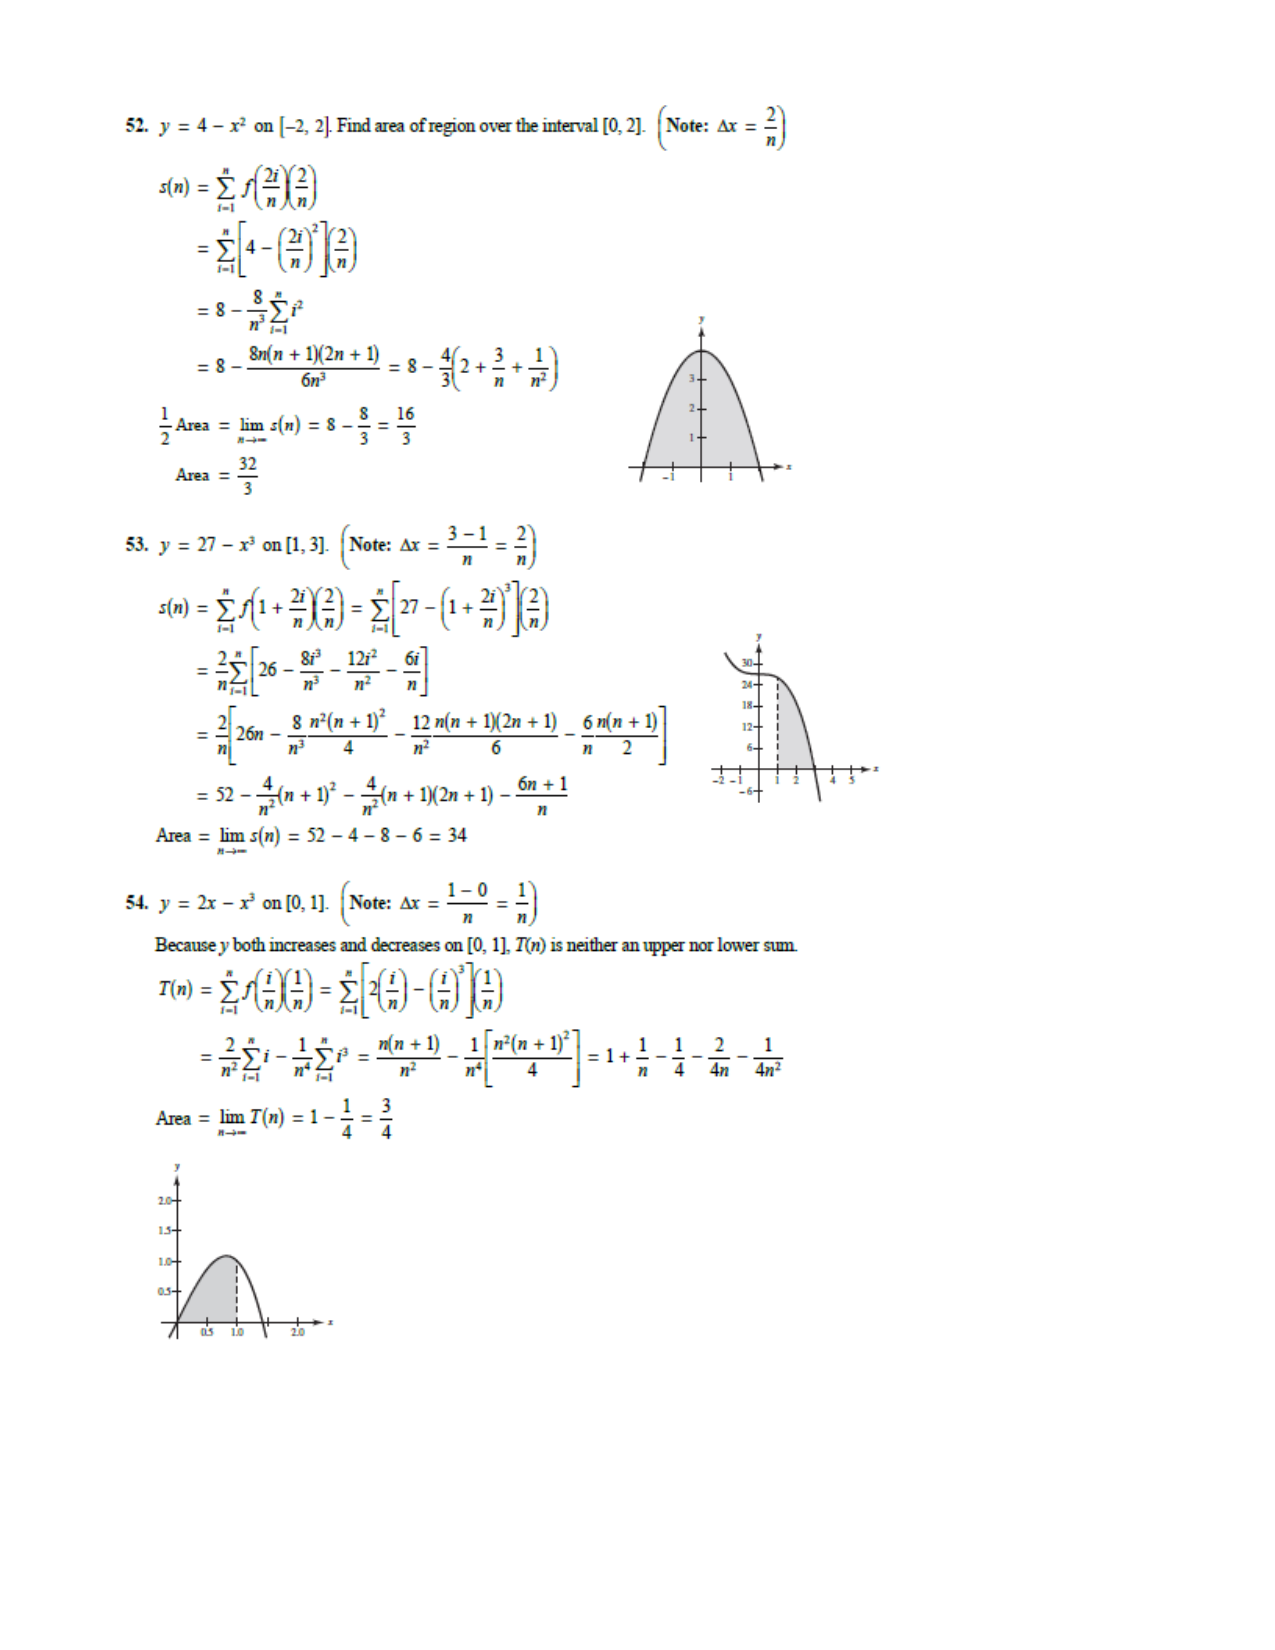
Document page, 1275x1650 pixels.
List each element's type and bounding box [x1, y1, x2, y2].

picture [105, 105, 1057, 1355]
